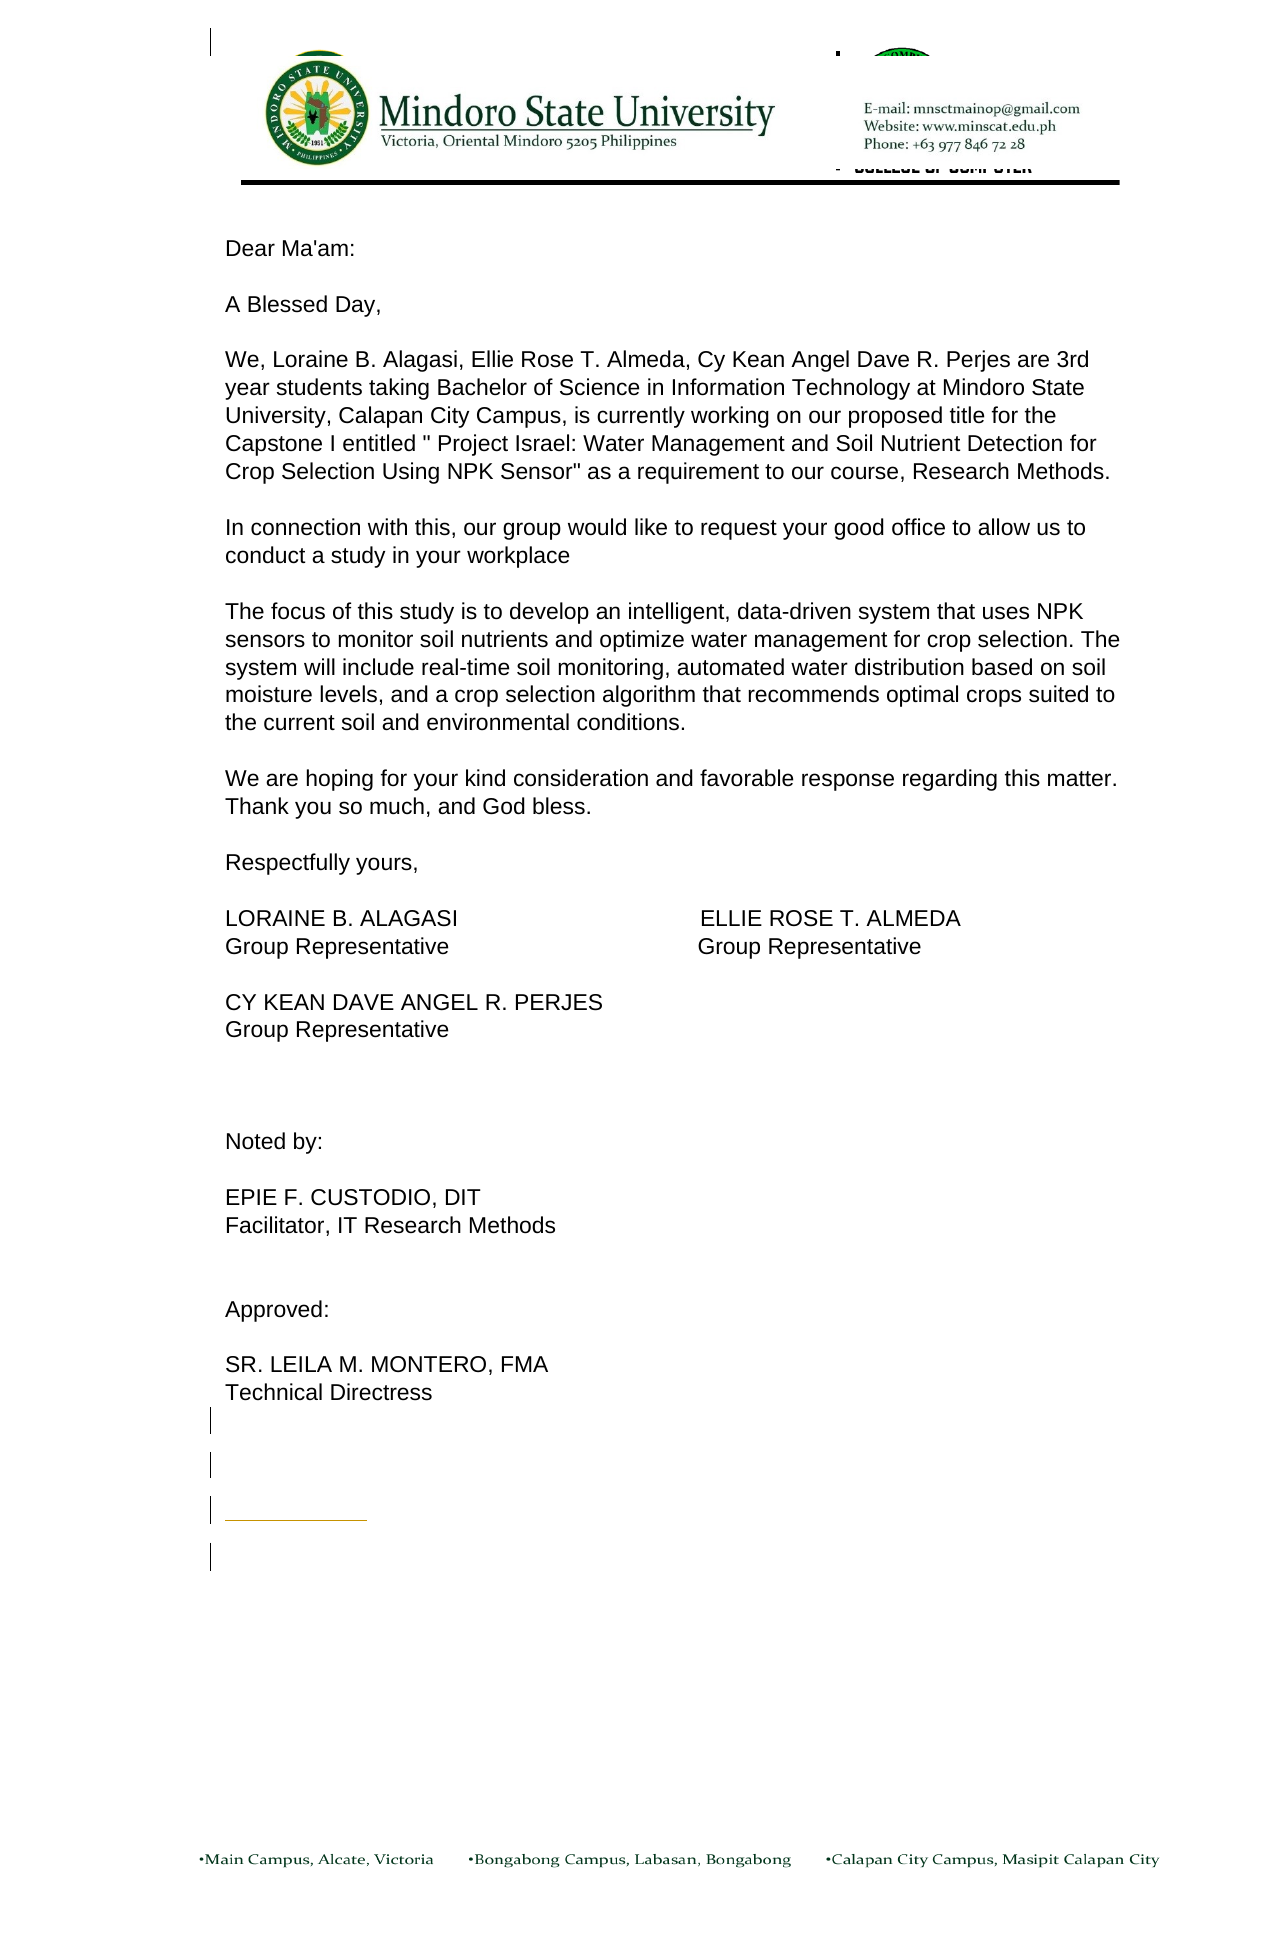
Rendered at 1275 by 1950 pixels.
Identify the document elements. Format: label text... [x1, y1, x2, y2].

text Group Representative [225, 1016, 1125, 1043]
text Technical Directress [225, 1379, 1125, 1406]
text In connection with this, our group would like to request your good office to allow us to conduct a study in your workplace [225, 514, 1125, 568]
text A Blessed Day, [225, 291, 1125, 317]
picture [225, 30, 1122, 189]
text Respectfully yours, [225, 849, 1125, 875]
text Noted by: [225, 1128, 1125, 1154]
text Approved: [225, 1296, 1125, 1322]
text SR. LEILA M. MONTERO, FMA [225, 1351, 1125, 1378]
text Facilitator, IT Research Methods [225, 1212, 1125, 1238]
text The focus of this study is to develop an intelligent, data-driven system that uses NPK sensors to monitor soil nutrients and optimize water management for crop selection. The system will include real-time soil monitoring, automated water distribution based on soil moisture levels, and a crop selection algorithm that recommends optimal crops suited to the current soil and environmental conditions. [225, 598, 1125, 736]
text Group Representative Group Representative [225, 933, 1125, 959]
text We are hoping for your kind consideration and favorable response regarding this matter. Thank you so much, and God bless. [225, 765, 1125, 819]
picture [181, 1819, 1178, 1917]
text EPIE F. CUSTODIO, DIT [225, 1184, 1125, 1210]
text Dear Ma'am: [225, 235, 1125, 261]
text CY KEAN DAVE ANGEL R. PERJES [225, 988, 1125, 1015]
text LORAINE B. ALAGASI ELLIE ROSE T. ALMEDA [225, 905, 1125, 931]
text We, Loraine B. Alagasi, Ellie Rose T. Almeda, Cy Kean Angel Dave R. Perjes are 3rd year students taking Bachelor of Science in Information Technology at Mindoro State University, Calapan City Campus, is currently working on our proposed title for the Capstone I entitled " Project Israel: Water Management and Soil Nutrient Detection for Crop Selection Using NPK Sensor" as a requirement to our course, Research Methods. [225, 346, 1125, 484]
